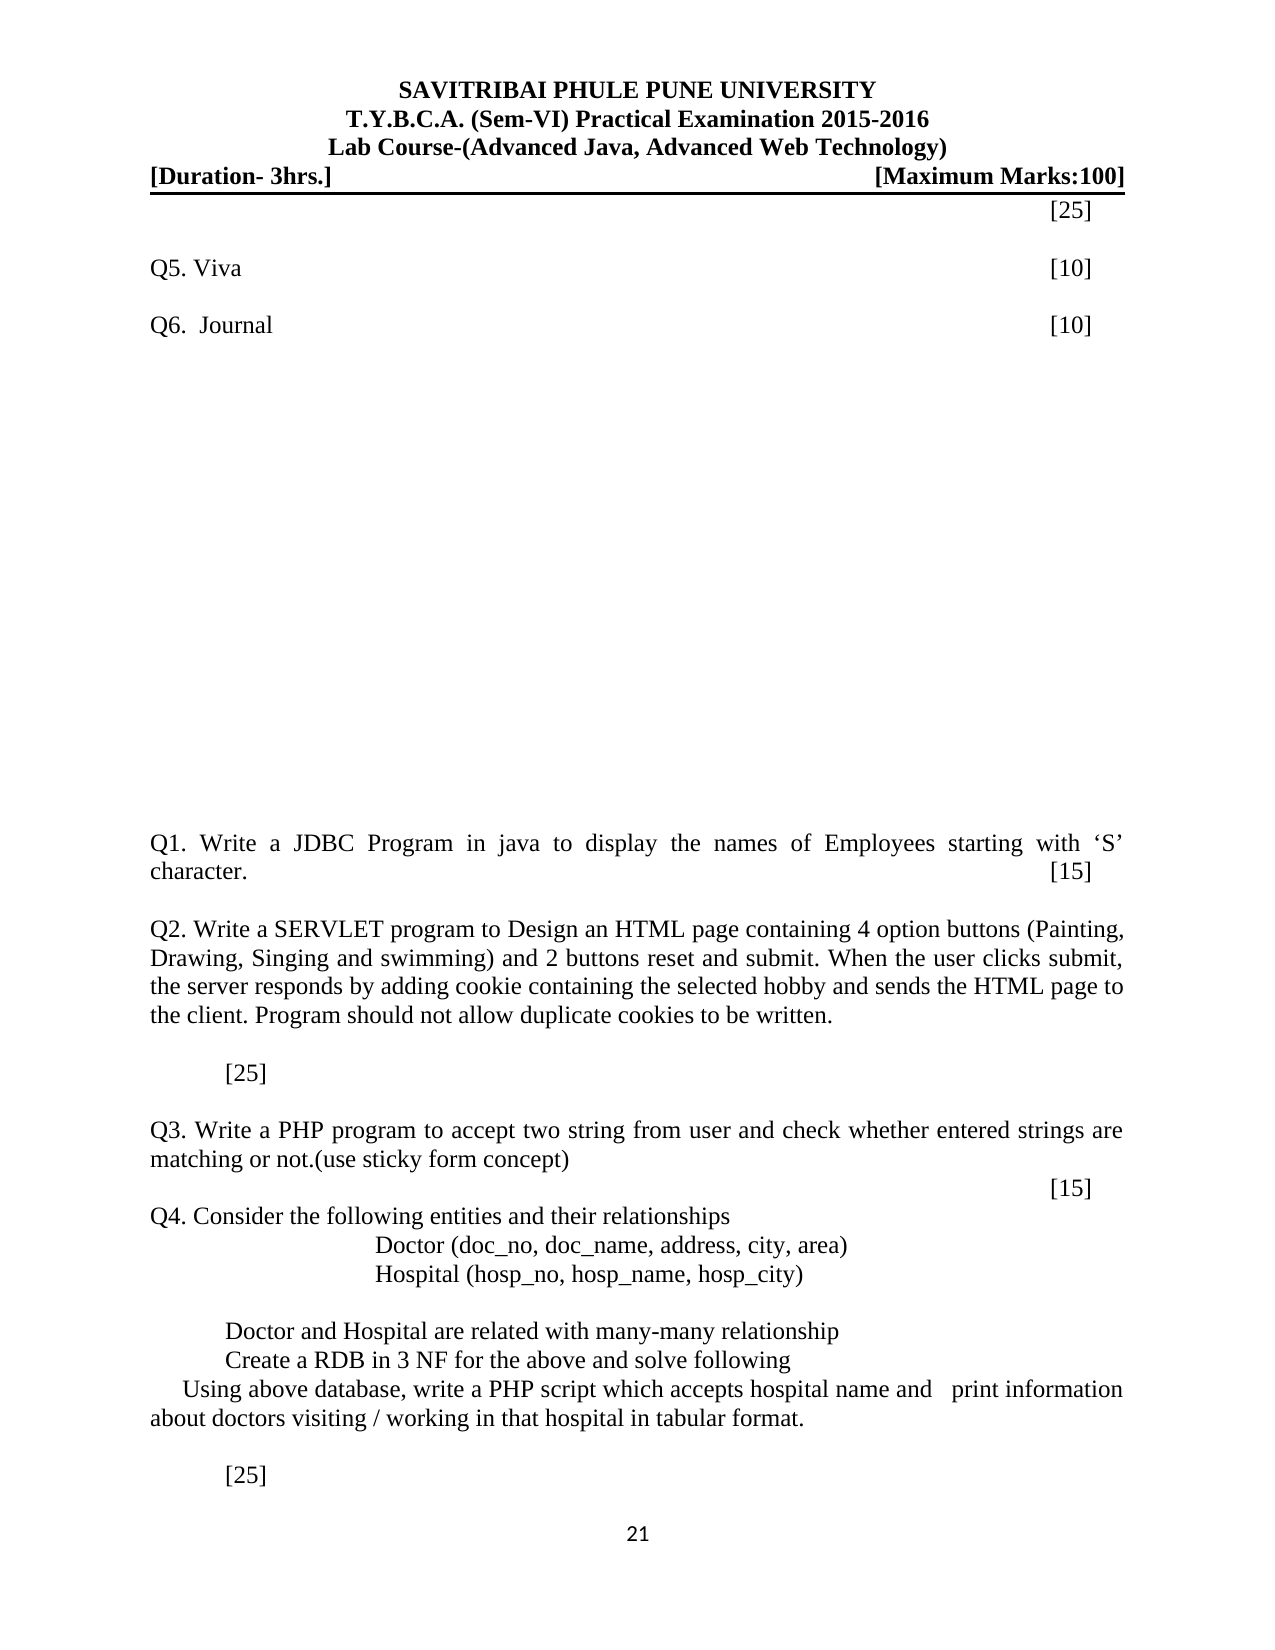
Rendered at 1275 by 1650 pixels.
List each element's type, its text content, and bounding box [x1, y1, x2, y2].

text Doctor and Hospital are related with many-many relationship [225, 1316, 1125, 1345]
text Q2. Write a SERVLET program to Design an HTML page containing 4 option buttons (Painting, Drawing, Singing and swimming) and 2 buttons reset and submit. When the user clicks submit, the server responds by adding cookie containing the selected hobby and sends the HTML page to the client. Program should not allow duplicate cookies to be written. [25] [150, 914, 1125, 1086]
text Doctor (doc_no, doc_name, address, city, area) [300, 1230, 1125, 1259]
text Q3. Write a PHP program to accept two string from user and check whether entered strings are matching or not.(use sticky form concept) [150, 1115, 1125, 1173]
text Q1. Write a JDBC Program in java to display the names of Employees starting with ‘S’ character. [15] [150, 828, 1125, 885]
text Hospital (hosp_no, hosp_name, hosp_city) [300, 1259, 1125, 1288]
text Q4. Consider the following entities and their relationships [150, 1201, 1125, 1230]
text Q6. Journal [10] [150, 310, 1125, 339]
text Create a RDB in 3 NF for the above and solve following [225, 1345, 1125, 1374]
text [25] [150, 195, 1125, 224]
text Q5. Viva [10] [150, 253, 1125, 281]
text Using above database, write a PHP script which accepts hospital name and print information about doctors visiting / working in that hospital in tabular format. [25] [150, 1374, 1125, 1489]
text [15] [150, 1173, 1125, 1201]
